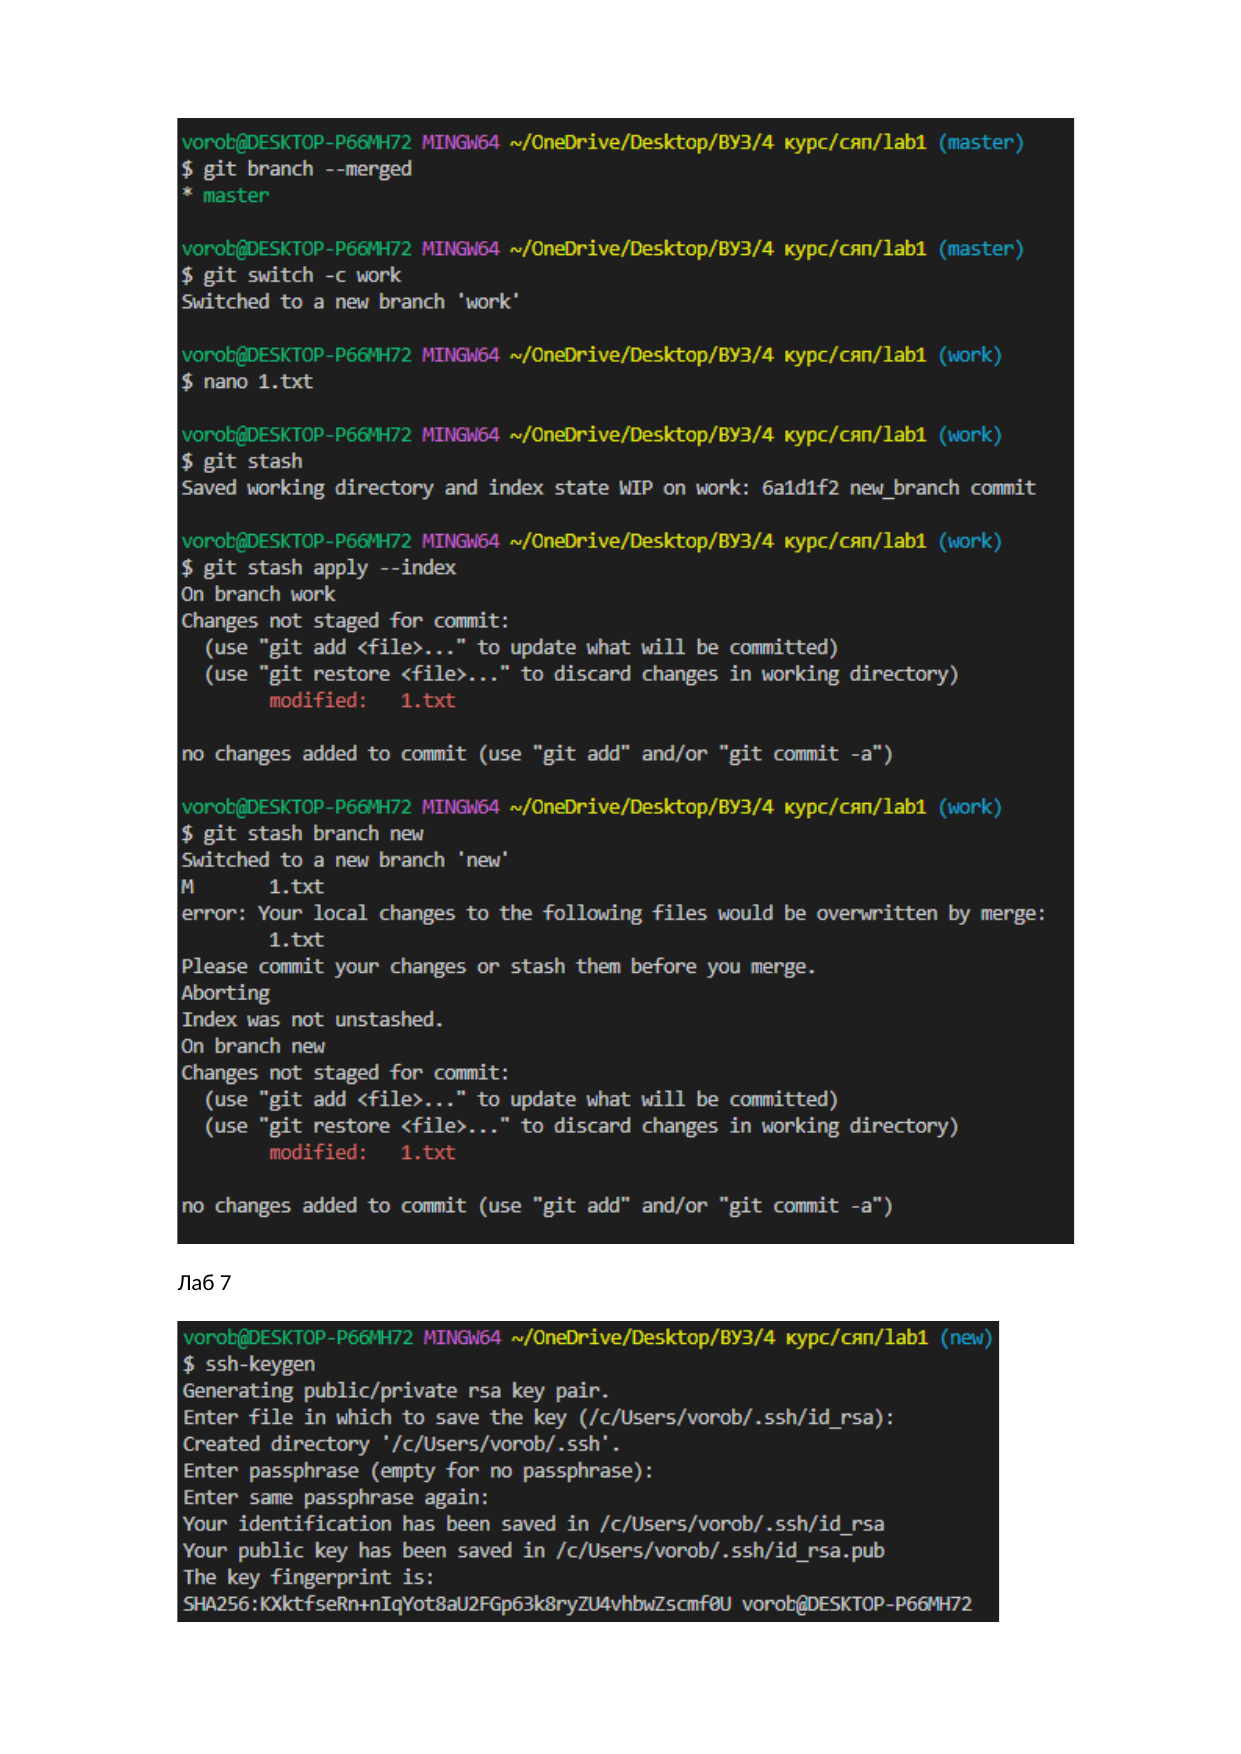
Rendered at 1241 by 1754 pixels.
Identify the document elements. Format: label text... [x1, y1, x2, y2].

picture [177, 118, 1075, 1244]
picture [177, 1321, 1000, 1622]
text Лаб 7 [177, 1268, 1152, 1296]
